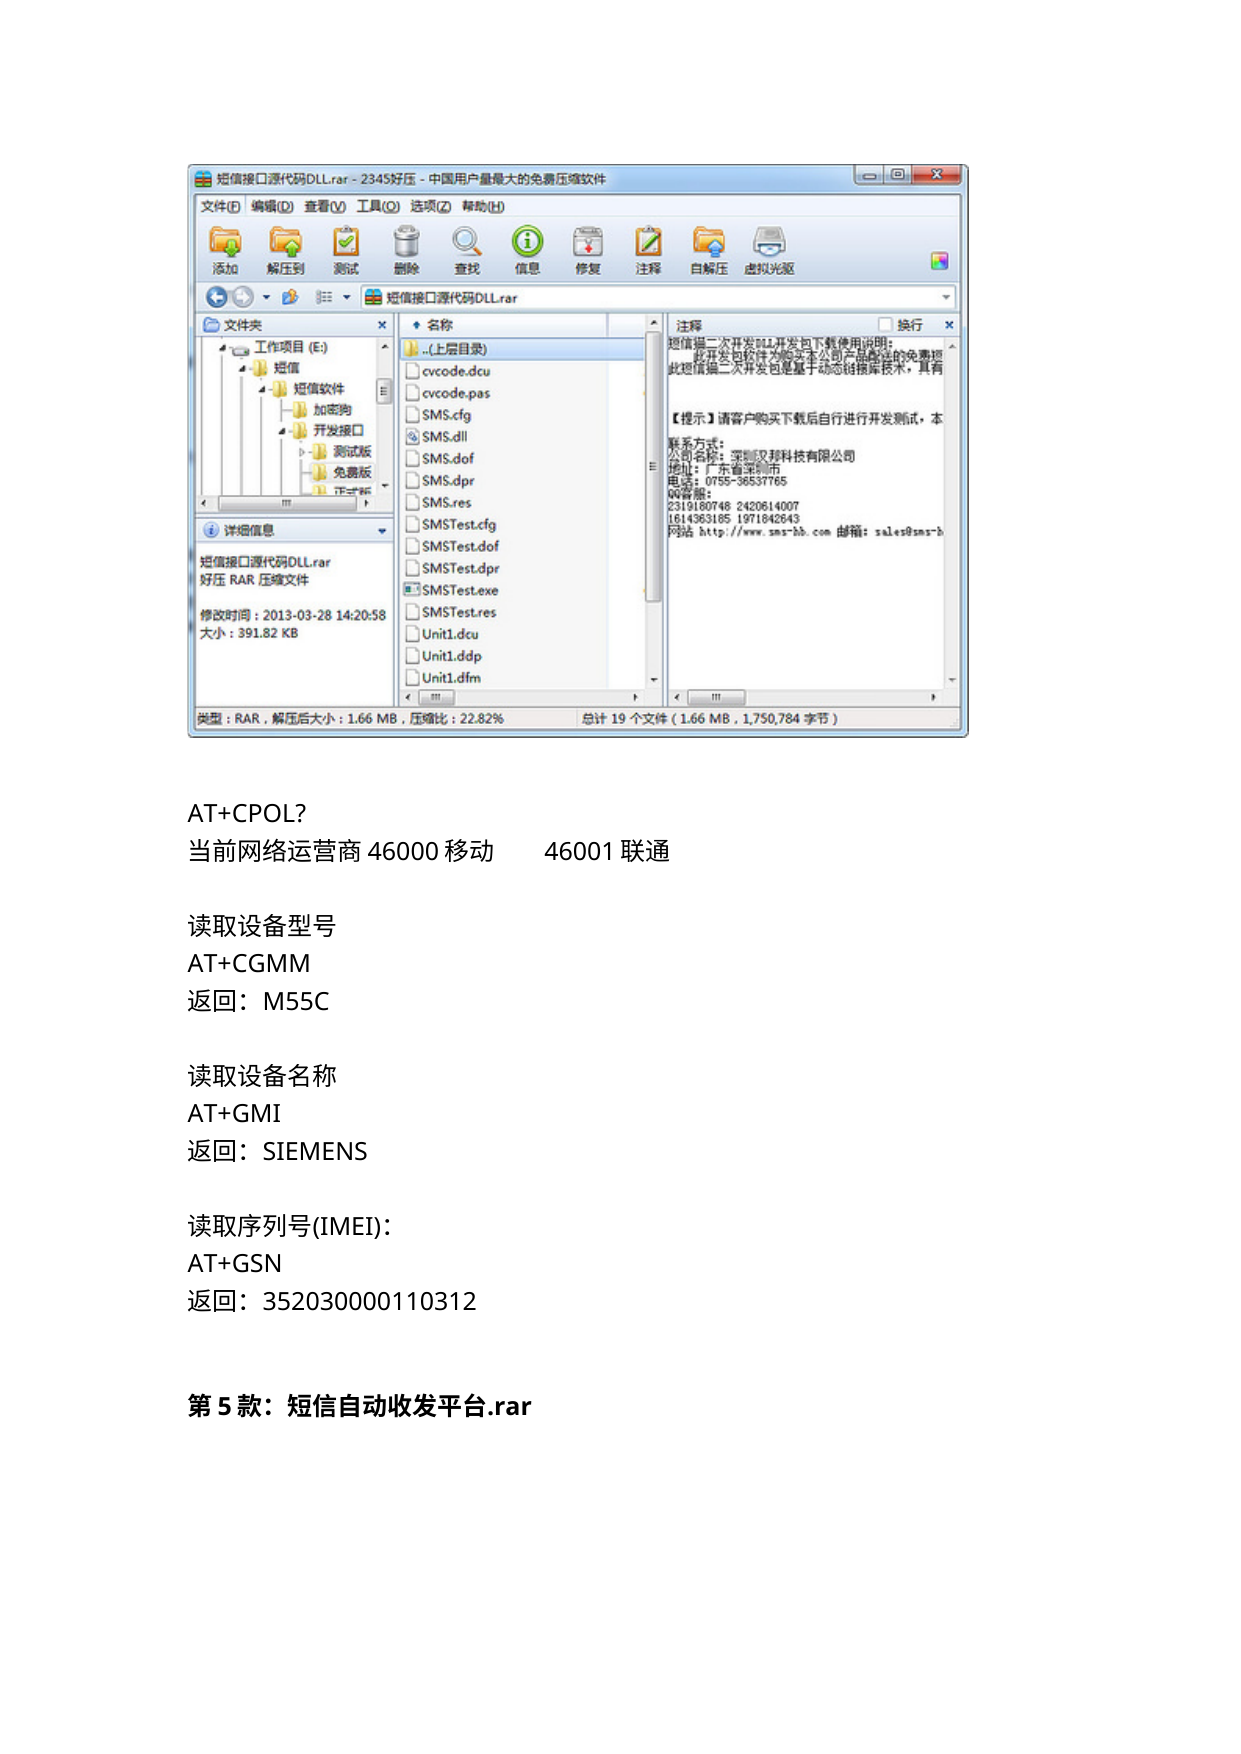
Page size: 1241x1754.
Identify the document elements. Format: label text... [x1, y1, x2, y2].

text 第5款：短信自动收发平台.rar [187, 1385, 1053, 1423]
text AT+CPOL? 当前网络运营商46000移动 46001联通 读取设备型号 AT+CGMM 返回：M55C 读取设备名称 AT+GMI 返回：SIEMENS 读取序列号(IMEI)： AT+GSN 返回：352030000110312 [187, 794, 1053, 1356]
picture [187, 164, 969, 738]
